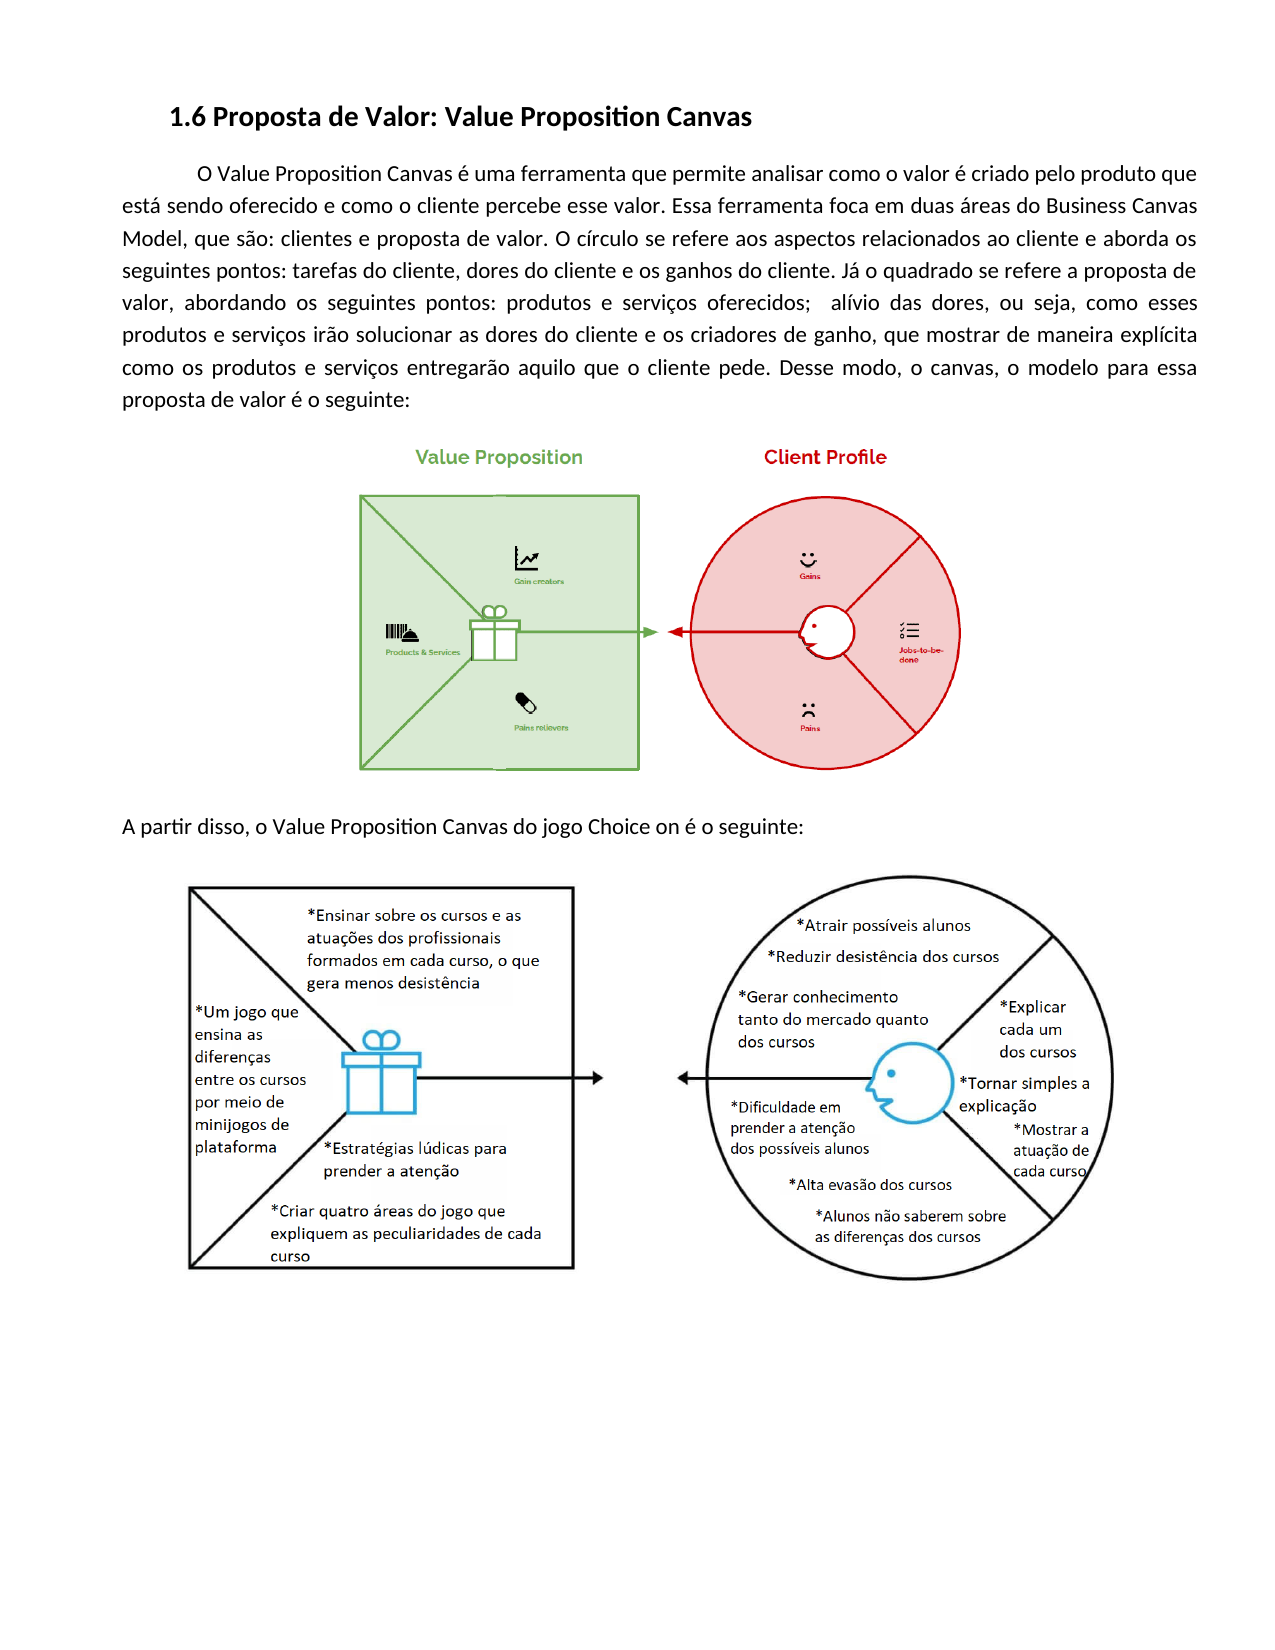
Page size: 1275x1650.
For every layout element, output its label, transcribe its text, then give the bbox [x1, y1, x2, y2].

text A partir disso, o Value Proposition Canvas do jogo Choice on é o seguinte: [122, 812, 1200, 840]
picture [148, 865, 1173, 1292]
text O Value Proposition Canvas é uma ferramenta que permite analisar como o valor é criado pelo produto que está sendo oferecido e como o cliente percebe esse valor. Essa ferramenta foca em duas áreas do Business Canvas Model, que são: clientes e proposta de valor. O círculo se refere aos aspectos relacionados ao cliente e aborda os seguintes pontos: tarefas do cliente, dores do cliente e os ganhos do cliente. Já o quadrado se refere a proposta de valor, abordando os seguintes pontos: produtos e serviços oferecidos; alívio das dores, ou seja, como esses produtos e serviços irão solucionar as dores do cliente e os criadores de ganho, que mostrar de maneira explícita como os produtos e serviços entregarão aquilo que o cliente pede. Desse modo, o canvas, o modelo para essa proposta de valor é o seguinte: [122, 159, 1200, 413]
text 1.6 Proposta de Valor: Value Proposition Canvas [169, 98, 1200, 133]
picture [349, 437, 973, 788]
